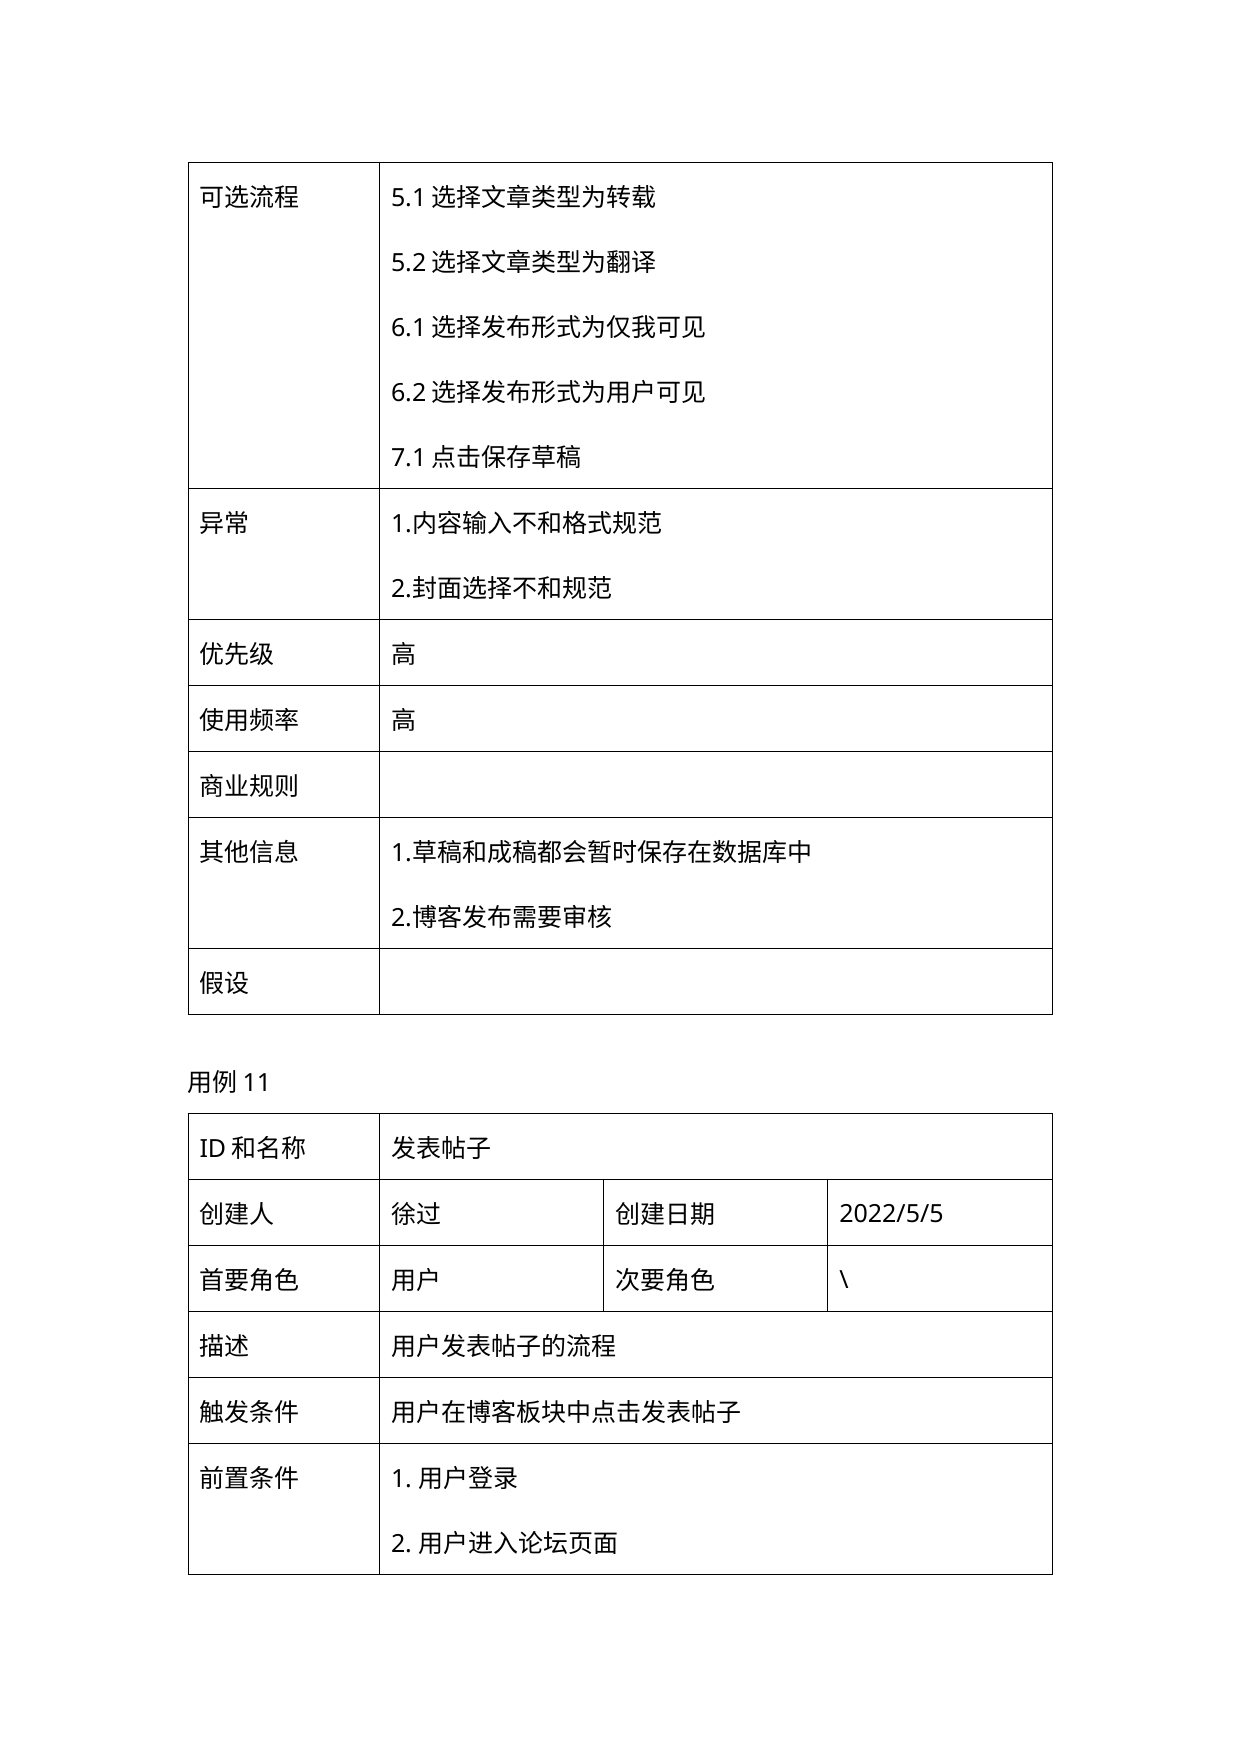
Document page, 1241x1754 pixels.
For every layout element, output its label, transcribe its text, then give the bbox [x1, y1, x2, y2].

table_cell 首要角色 [189, 1246, 379, 1311]
table_header 发表帖子 [380, 1114, 1052, 1179]
table_cell 其他信息 [189, 818, 379, 948]
table_cell 假设 [189, 949, 379, 1014]
table_cell 次要角色 [604, 1246, 827, 1311]
table_cell 商业规则 [189, 752, 379, 817]
table_cell 使用频率 [189, 686, 379, 751]
table_cell 创建人 [189, 1180, 379, 1245]
table_cell 1. 用户登录 2. 用户进入论坛页面 [380, 1444, 1052, 1574]
table_cell 1.内容输入不和格式规范 2.封面选择不和规范 [380, 489, 1052, 619]
table_cell 1.草稿和成稿都会暂时保存在数据库中 2.博客发布需要审核 [380, 818, 1052, 948]
table_cell \ [828, 1246, 1052, 1311]
table_cell 2022/5/5 [828, 1180, 1052, 1245]
table_cell [380, 949, 1052, 1014]
table_header ID和名称 [189, 1114, 379, 1179]
table_cell 高 [380, 620, 1052, 685]
table_cell 用户在博客板块中点击发表帖子 [380, 1378, 1052, 1443]
table_cell 徐过 [380, 1180, 603, 1245]
text 用例11 [187, 1048, 1053, 1113]
table_cell 5.1选择文章类型为转载 5.2选择文章类型为翻译 6.1选择发布形式为仅我可见 6.2选择发布形式为用户可见 7.1点击保存草稿 [380, 163, 1052, 488]
table_cell 描述 [189, 1312, 379, 1377]
table_cell 前置条件 [189, 1444, 379, 1574]
table_cell 触发条件 [189, 1378, 379, 1443]
table_cell 可选流程 [189, 163, 379, 488]
table_cell 高 [380, 686, 1052, 751]
table_cell [380, 752, 1052, 817]
table_cell 异常 [189, 489, 379, 619]
table_cell 用户发表帖子的流程 [380, 1312, 1052, 1377]
table_cell 优先级 [189, 620, 379, 685]
table_cell 创建日期 [604, 1180, 827, 1245]
table_cell 用户 [380, 1246, 603, 1311]
